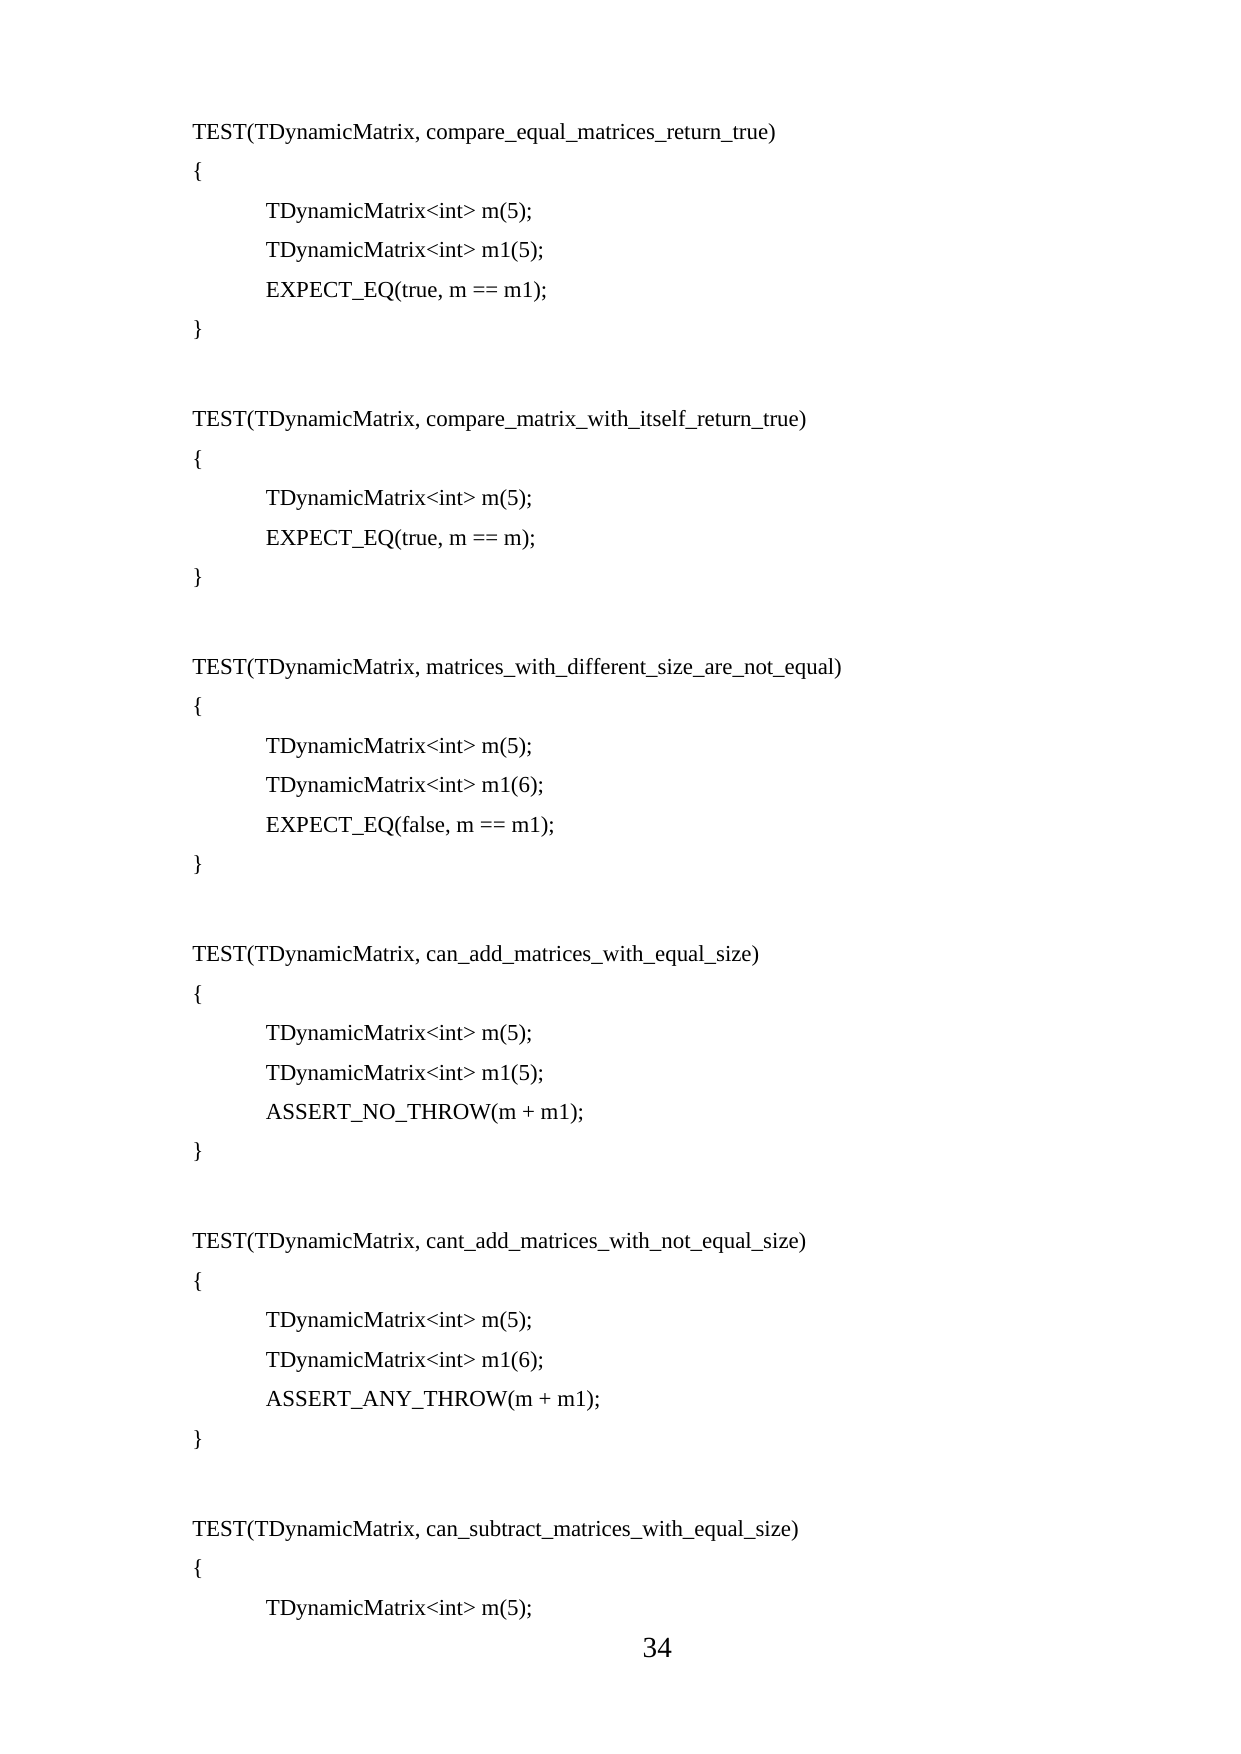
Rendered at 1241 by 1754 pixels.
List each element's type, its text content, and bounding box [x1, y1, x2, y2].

text TEST(TDynamicMatrix, can_subtract_matrices_with_equal_size) [118, 1514, 1122, 1541]
text EXPECT_EQ(false, m == m1); [118, 811, 1122, 837]
text } [118, 850, 1122, 877]
text TDynamicMatrix<int> m1(5); [118, 1059, 1122, 1085]
text EXPECT_EQ(true, m == m1); [118, 276, 1122, 302]
text TEST(TDynamicMatrix, cant_add_matrices_with_not_equal_size) [118, 1227, 1122, 1254]
text TDynamicMatrix<int> m(5); [118, 1593, 1122, 1620]
text TEST(TDynamicMatrix, matrices_with_different_size_are_not_equal) [118, 653, 1122, 679]
text TDynamicMatrix<int> m1(5); [118, 237, 1122, 263]
text } [118, 563, 1122, 589]
text { [118, 1554, 1122, 1580]
text EXPECT_EQ(true, m == m); [118, 524, 1122, 550]
text ASSERT_ANY_THROW(m + m1); [118, 1385, 1122, 1412]
text } [118, 316, 1122, 342]
text TDynamicMatrix<int> m1(6); [118, 1346, 1122, 1372]
text TEST(TDynamicMatrix, compare_equal_matrices_return_true) [118, 118, 1122, 144]
text TDynamicMatrix<int> m(5); [118, 484, 1122, 511]
text TEST(TDynamicMatrix, compare_matrix_with_itself_return_true) [118, 405, 1122, 432]
text TDynamicMatrix<int> m(5); [118, 732, 1122, 758]
text { [118, 692, 1122, 719]
text ASSERT_NO_THROW(m + m1); [118, 1098, 1122, 1124]
text { [118, 980, 1122, 1006]
text { [118, 1267, 1122, 1293]
text TEST(TDynamicMatrix, can_add_matrices_with_equal_size) [118, 940, 1122, 967]
text TDynamicMatrix<int> m(5); [118, 1306, 1122, 1333]
text { [118, 158, 1122, 184]
text } [118, 1425, 1122, 1451]
text { [118, 445, 1122, 471]
text TDynamicMatrix<int> m(5); [118, 197, 1122, 223]
text TDynamicMatrix<int> m(5); [118, 1019, 1122, 1046]
text } [118, 1138, 1122, 1164]
text TDynamicMatrix<int> m1(6); [118, 771, 1122, 798]
